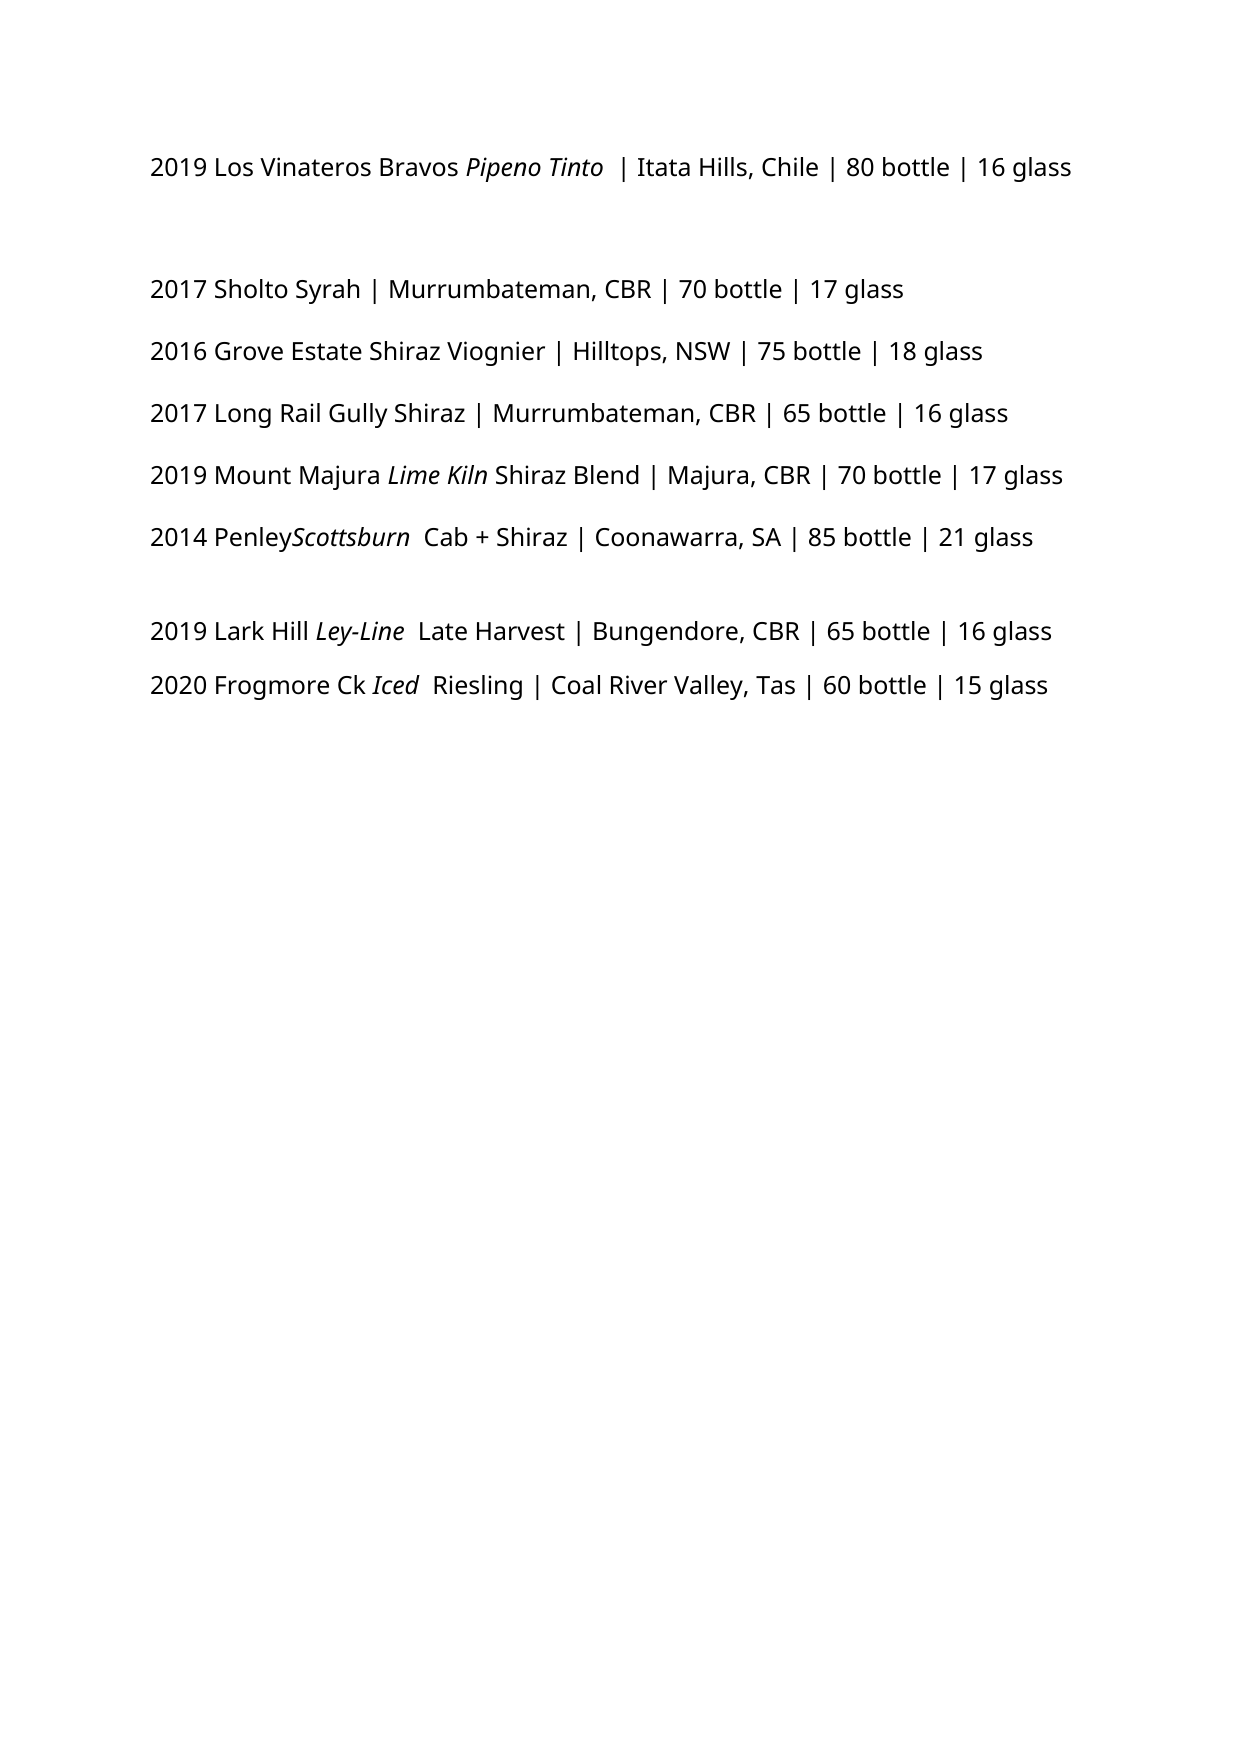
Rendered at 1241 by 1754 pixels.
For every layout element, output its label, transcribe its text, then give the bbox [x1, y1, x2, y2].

text 2019 Mount Majura Lime Kiln Shiraz Blend | Majura, CBR | 70 bottle | 17 glass [150, 458, 1090, 492]
text 2017 Long Rail Gully Shiraz | Murrumbateman, CBR | 65 bottle | 16 glass [150, 396, 1090, 430]
text 2014 PenleyScottsburn Cab + Shiraz | Coonawarra, SA | 85 bottle | 21 glass [150, 520, 1090, 554]
text 2019 Lark Hill Ley-Line Late Harvest | Bungendore, CBR | 65 bottle | 16 glass [150, 614, 1090, 648]
text 2017 Sholto Syrah | Murrumbateman, CBR | 70 bottle | 17 glass [150, 272, 1090, 306]
text 2020 Frogmore Ck Iced Riesling | Coal River Valley, Tas | 60 bottle | 15 glass [150, 668, 1090, 702]
text 2019 Los Vinateros Bravos Pipeno Tinto | Itata Hills, Chile | 80 bottle | 16 glass [150, 150, 1090, 184]
text 2016 Grove Estate Shiraz Viognier | Hilltops, NSW | 75 bottle | 18 glass [150, 334, 1090, 368]
